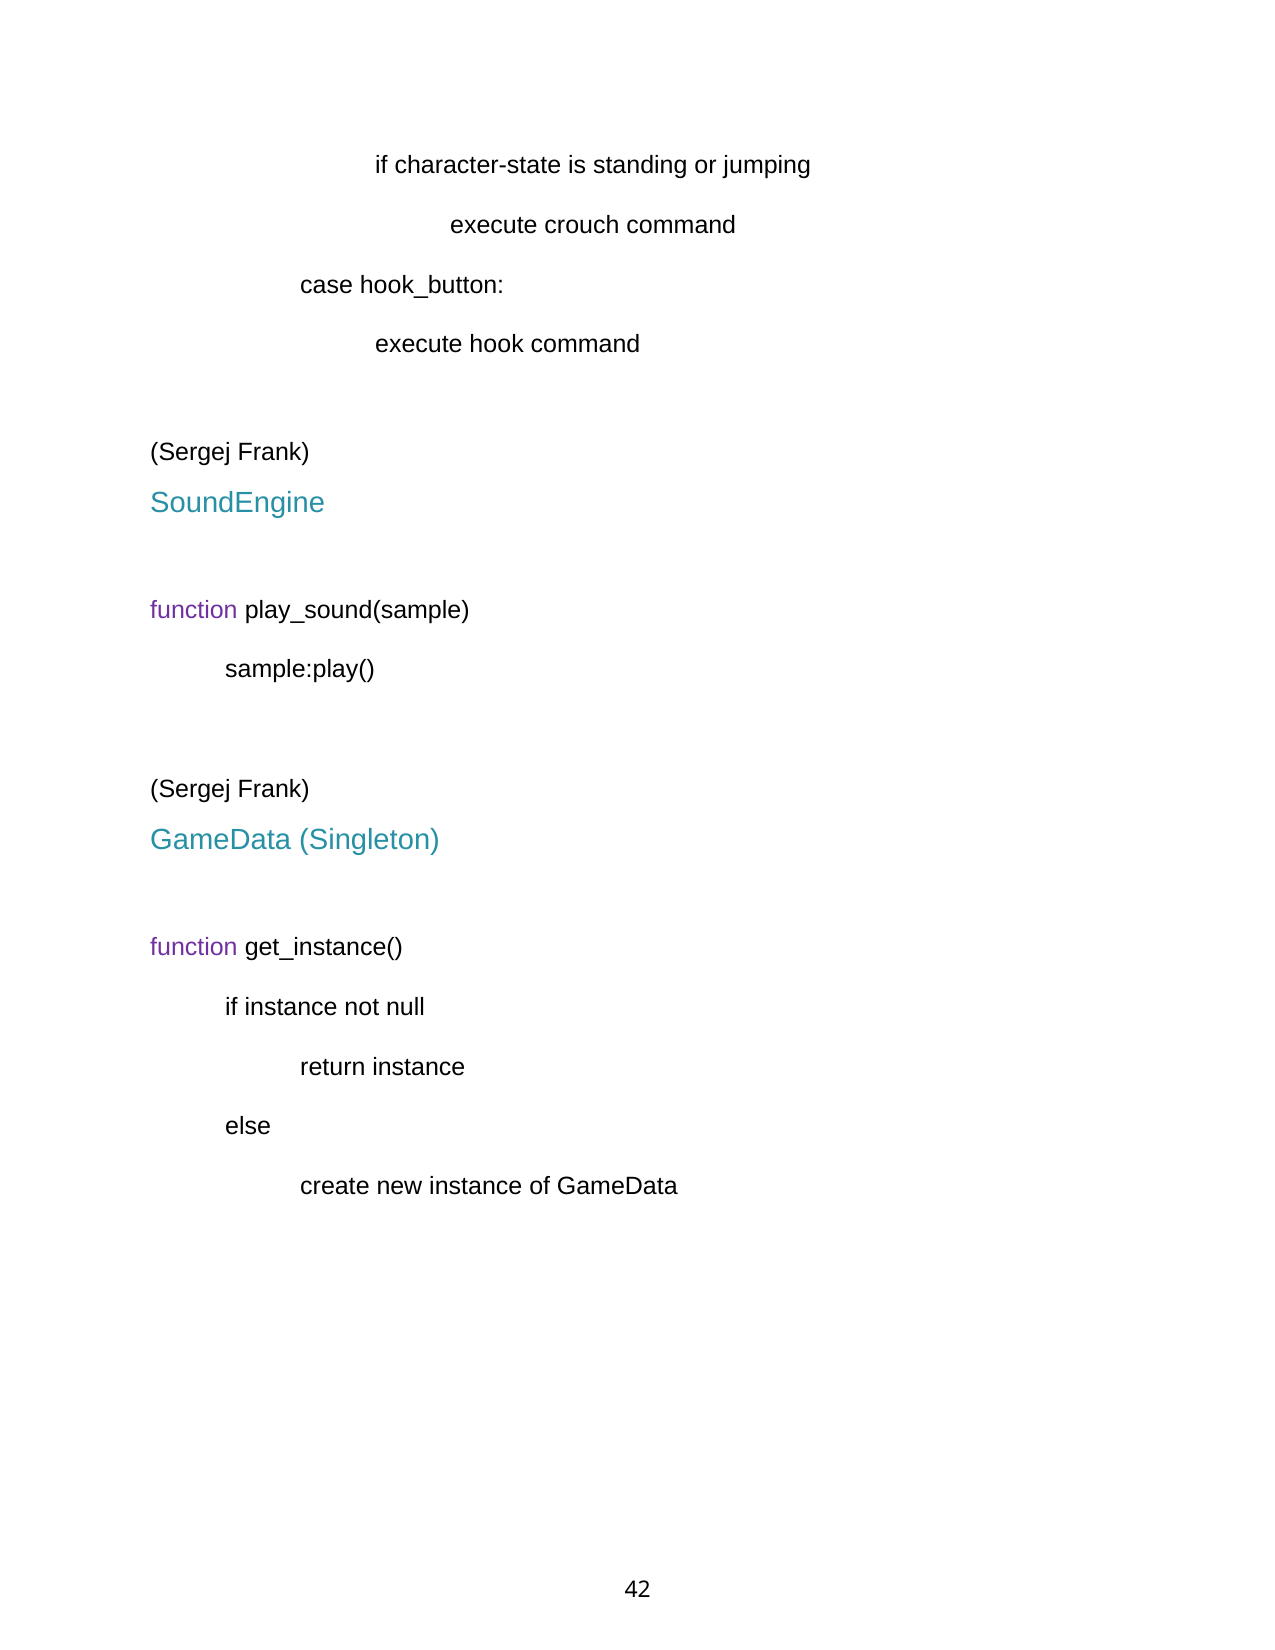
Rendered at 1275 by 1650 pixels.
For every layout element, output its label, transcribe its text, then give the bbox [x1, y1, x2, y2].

text (Sergej Frank) [150, 437, 1125, 466]
text return instance [150, 1051, 1125, 1080]
text if character-state is standing or jumping [150, 150, 1125, 179]
text execute hook command [150, 329, 1125, 358]
text sample:play() [150, 654, 1125, 683]
text case hook_button: [150, 269, 1125, 298]
text execute crouch command [150, 210, 1125, 238]
text create new instance of GameData [150, 1171, 1125, 1200]
text (Sergej Frank) [150, 774, 1125, 803]
subtitle GameData (Singleton) [150, 822, 1125, 855]
text function play_sound(sample) [150, 595, 1125, 623]
text else [150, 1111, 1125, 1140]
text if instance not null [150, 992, 1125, 1020]
text function get_instance() [150, 932, 1125, 961]
subtitle SoundEngine [150, 484, 1125, 518]
